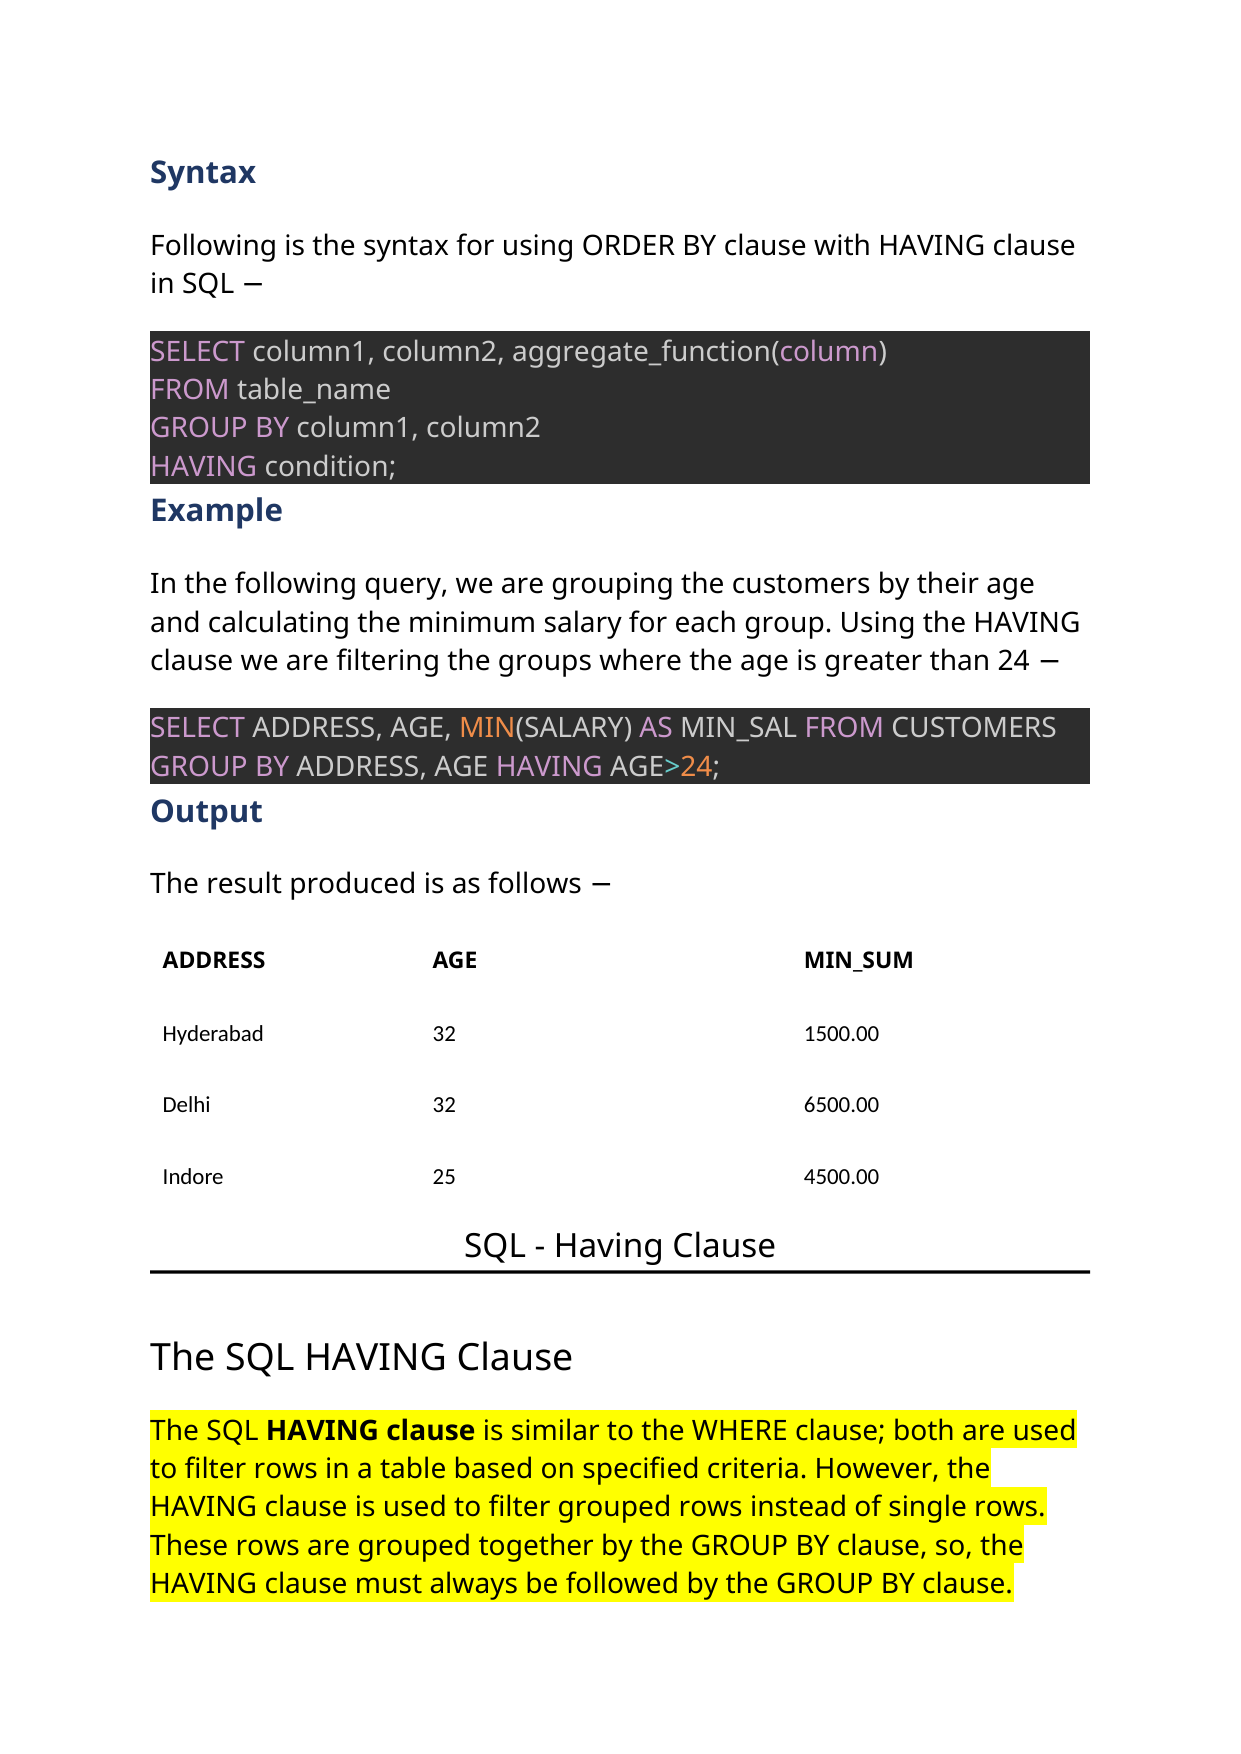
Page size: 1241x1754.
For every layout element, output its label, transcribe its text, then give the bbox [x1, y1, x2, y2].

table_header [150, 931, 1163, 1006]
text Following is the syntax for using ORDER BY clause with HAVING clause in SQL − [150, 225, 1090, 302]
text In the following query, we are grouping the customers by their age and calculating the minimum salary for each group. Using the HAVING clause we are filtering the groups where the age is greater than 24 − [150, 563, 1090, 678]
subtitle Output [150, 788, 1090, 831]
text GROUP BY column1, column2 [150, 408, 1090, 446]
subtitle Syntax [150, 150, 1090, 193]
text SELECT column1, column2, aggregate_function(column) [150, 331, 1090, 369]
subtitle Example [150, 488, 1090, 531]
text The result produced is as follows − [150, 864, 1090, 902]
text HAVING condition; [150, 446, 1090, 484]
subtitle The SQL HAVING Clause [150, 1330, 1090, 1381]
text SELECT ADDRESS, AGE, MIN(SALARY) AS MIN_SAL FROM CUSTOMERS GROUP BY ADDRESS, AGE HAVING AGE>24; [150, 708, 1090, 784]
subtitle SQL - Having Clause [150, 1221, 1090, 1267]
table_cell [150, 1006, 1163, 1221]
text FROM table_name [150, 369, 1090, 408]
